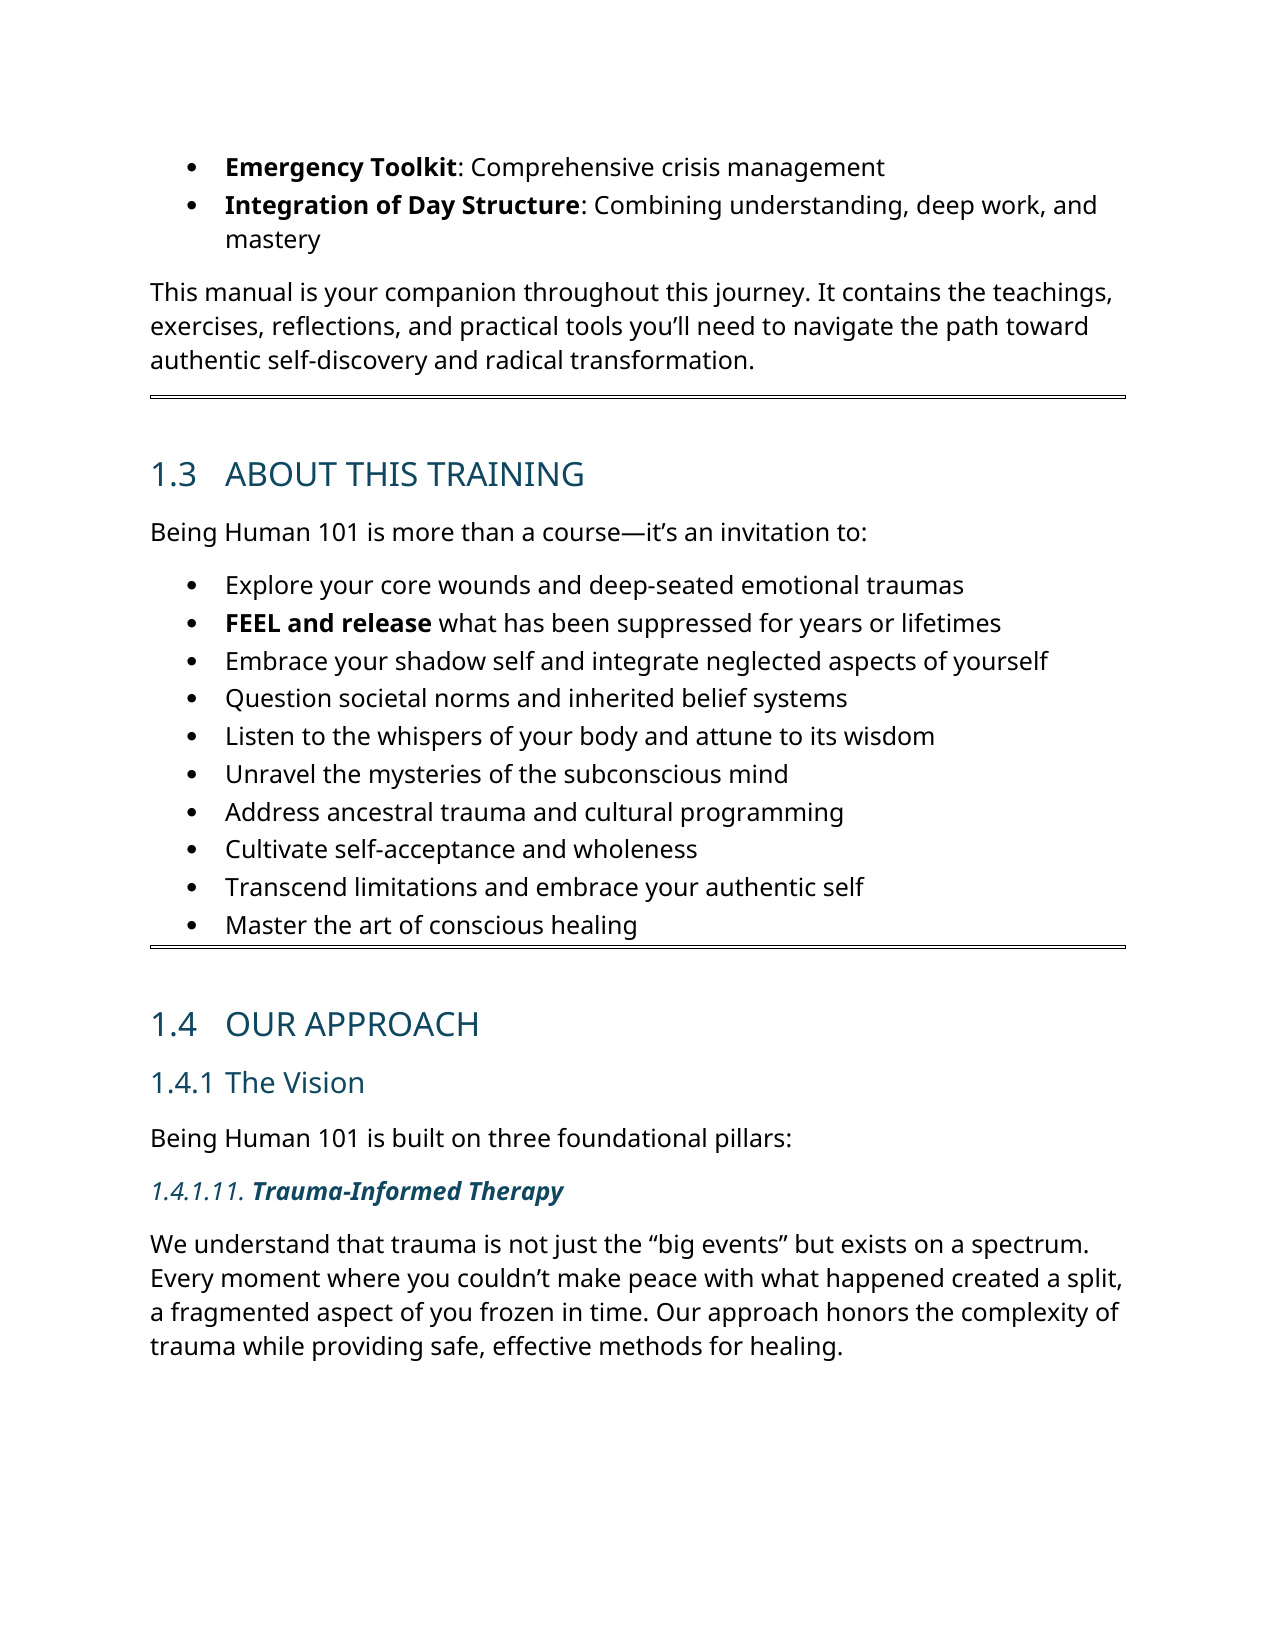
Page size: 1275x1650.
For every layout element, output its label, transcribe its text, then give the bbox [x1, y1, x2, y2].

subtitle 1.4.1 The Vision [150, 1063, 1125, 1102]
list Explore your core wounds and deep-seated emotional traumas [187, 567, 1125, 602]
list Emergency Toolkit: Comprehensive crisis management [187, 150, 1125, 184]
list Question societal norms and inherited belief systems [187, 681, 1125, 715]
list Master the art of conscious healing [187, 908, 1125, 942]
text Being Human 101 is more than a course—it’s an invitation to: [150, 515, 1125, 549]
text This manual is your companion throughout this journey. It contains the teachings, exercises, reflections, and practical tools you’ll need to navigate the path toward authentic self-discovery and radical transformation. [150, 275, 1125, 377]
text Being Human 101 is built on three foundational pillars: [150, 1121, 1125, 1155]
subtitle 1.3 ABOUT THIS TRAINING [150, 451, 1125, 496]
list Embrace your shadow self and integrate neglected aspects of yourself [187, 643, 1125, 677]
list Listen to the whispers of your body and attune to its wisdom [187, 719, 1125, 753]
list Transcend limitations and embrace your authentic self [187, 870, 1125, 904]
list Cultivate self-acceptance and wholeness [187, 832, 1125, 866]
list FEEL and release what has been suppressed for years or lifetimes [187, 605, 1125, 639]
list Unravel the mysteries of the subconscious mind [187, 757, 1125, 791]
text We understand that trauma is not just the “big events” but exists on a spectrum. Every moment where you couldn’t make peace with what happened created a split, a fragmented aspect of you frozen in time. Our approach honors the complexity of trauma while providing safe, effective methods for healing. [150, 1227, 1125, 1363]
list Integration of Day Structure: Combining understanding, deep work, and mastery [187, 188, 1125, 256]
subtitle 1.4 OUR APPROACH [150, 1001, 1125, 1046]
list Address ancestral trauma and cultural programming [187, 794, 1125, 828]
subtitle 1.4.1.1 1. Trauma-Informed Therapy [150, 1174, 1125, 1208]
